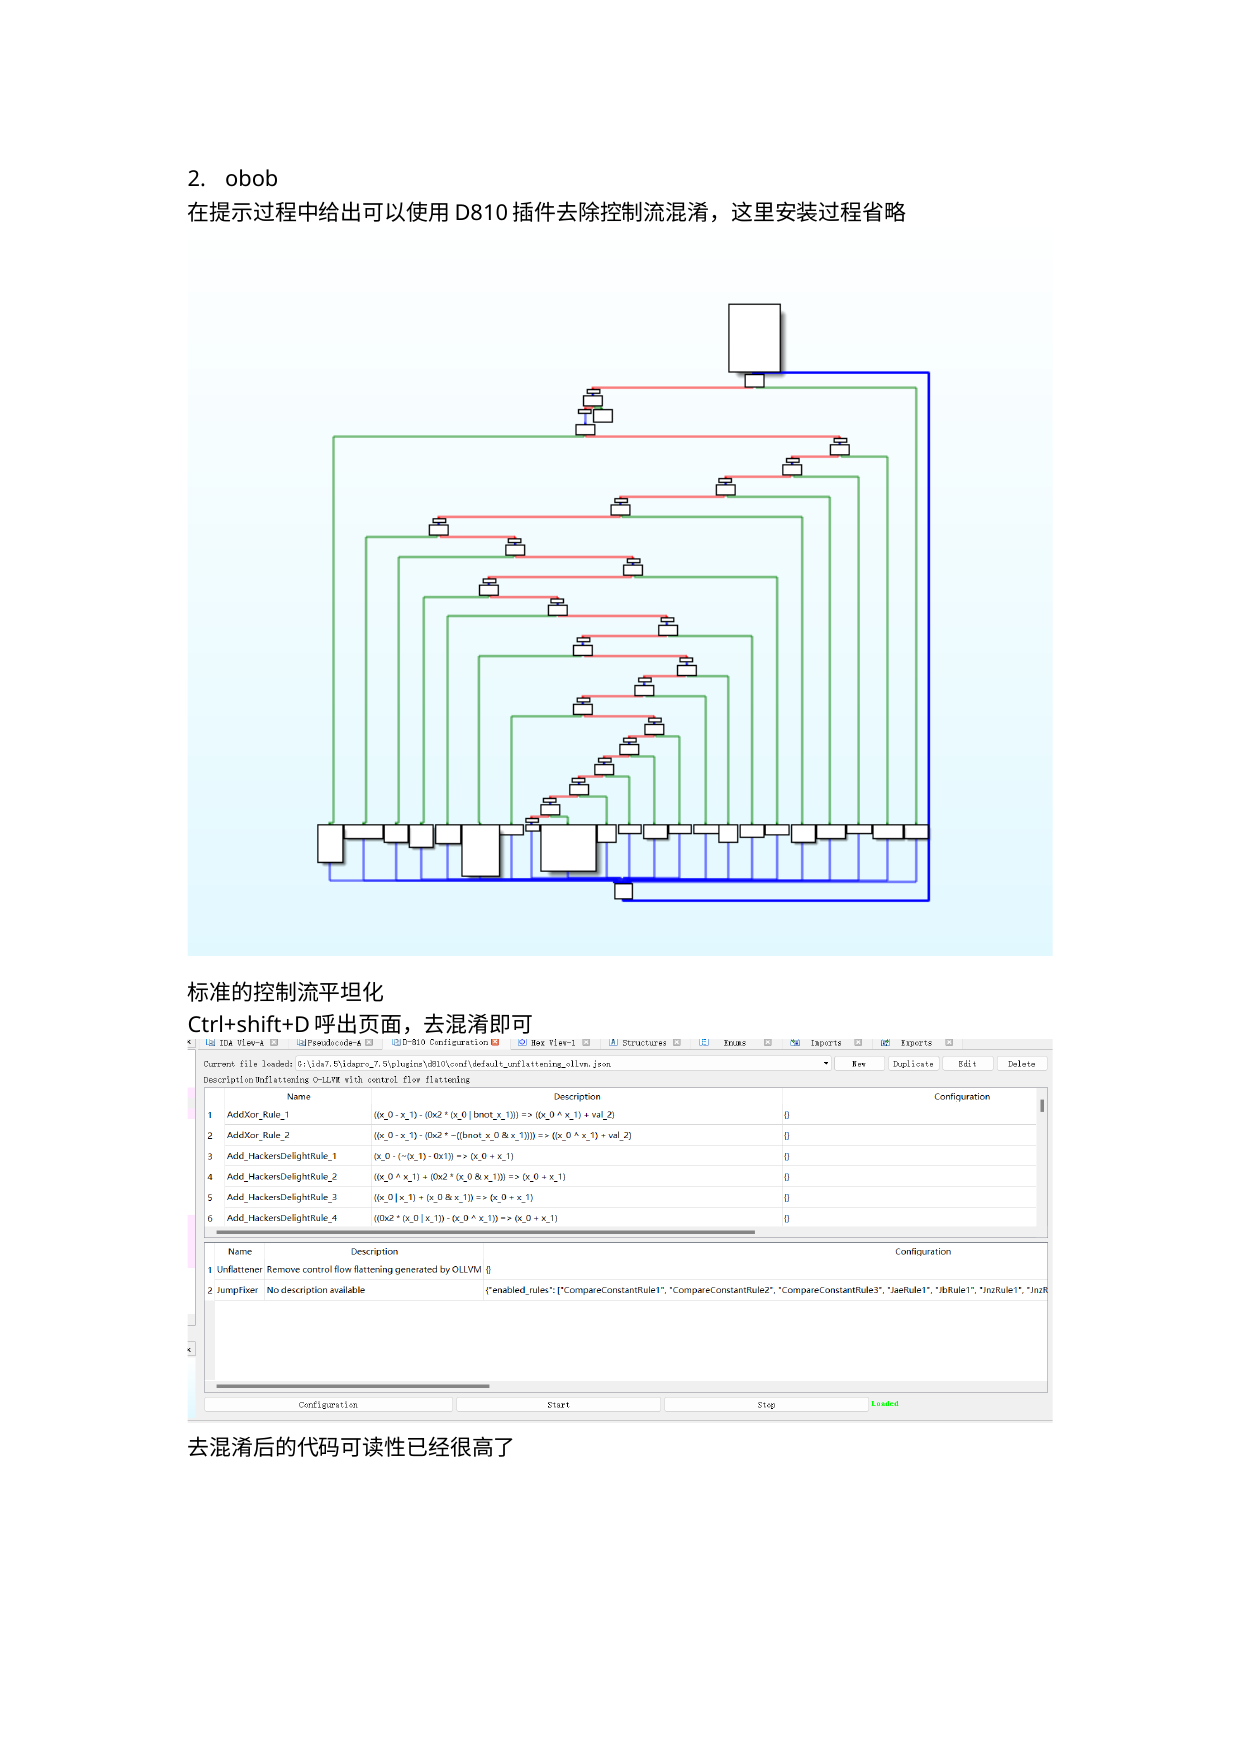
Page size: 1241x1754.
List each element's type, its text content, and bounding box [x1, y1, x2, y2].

list obob [187, 162, 1053, 194]
picture [187, 1039, 1053, 1423]
text 在提示过程中给出可以使用D810插件去除控制流混淆，这里安装过程省略 [187, 194, 1053, 227]
text Ctrl+shift+D呼出页面，去混淆即可 [187, 1007, 1053, 1039]
text 标准的控制流平坦化 [187, 974, 1053, 1007]
picture [187, 227, 1053, 956]
text 去混淆后的代码可读性已经很高了 [187, 1429, 1053, 1462]
